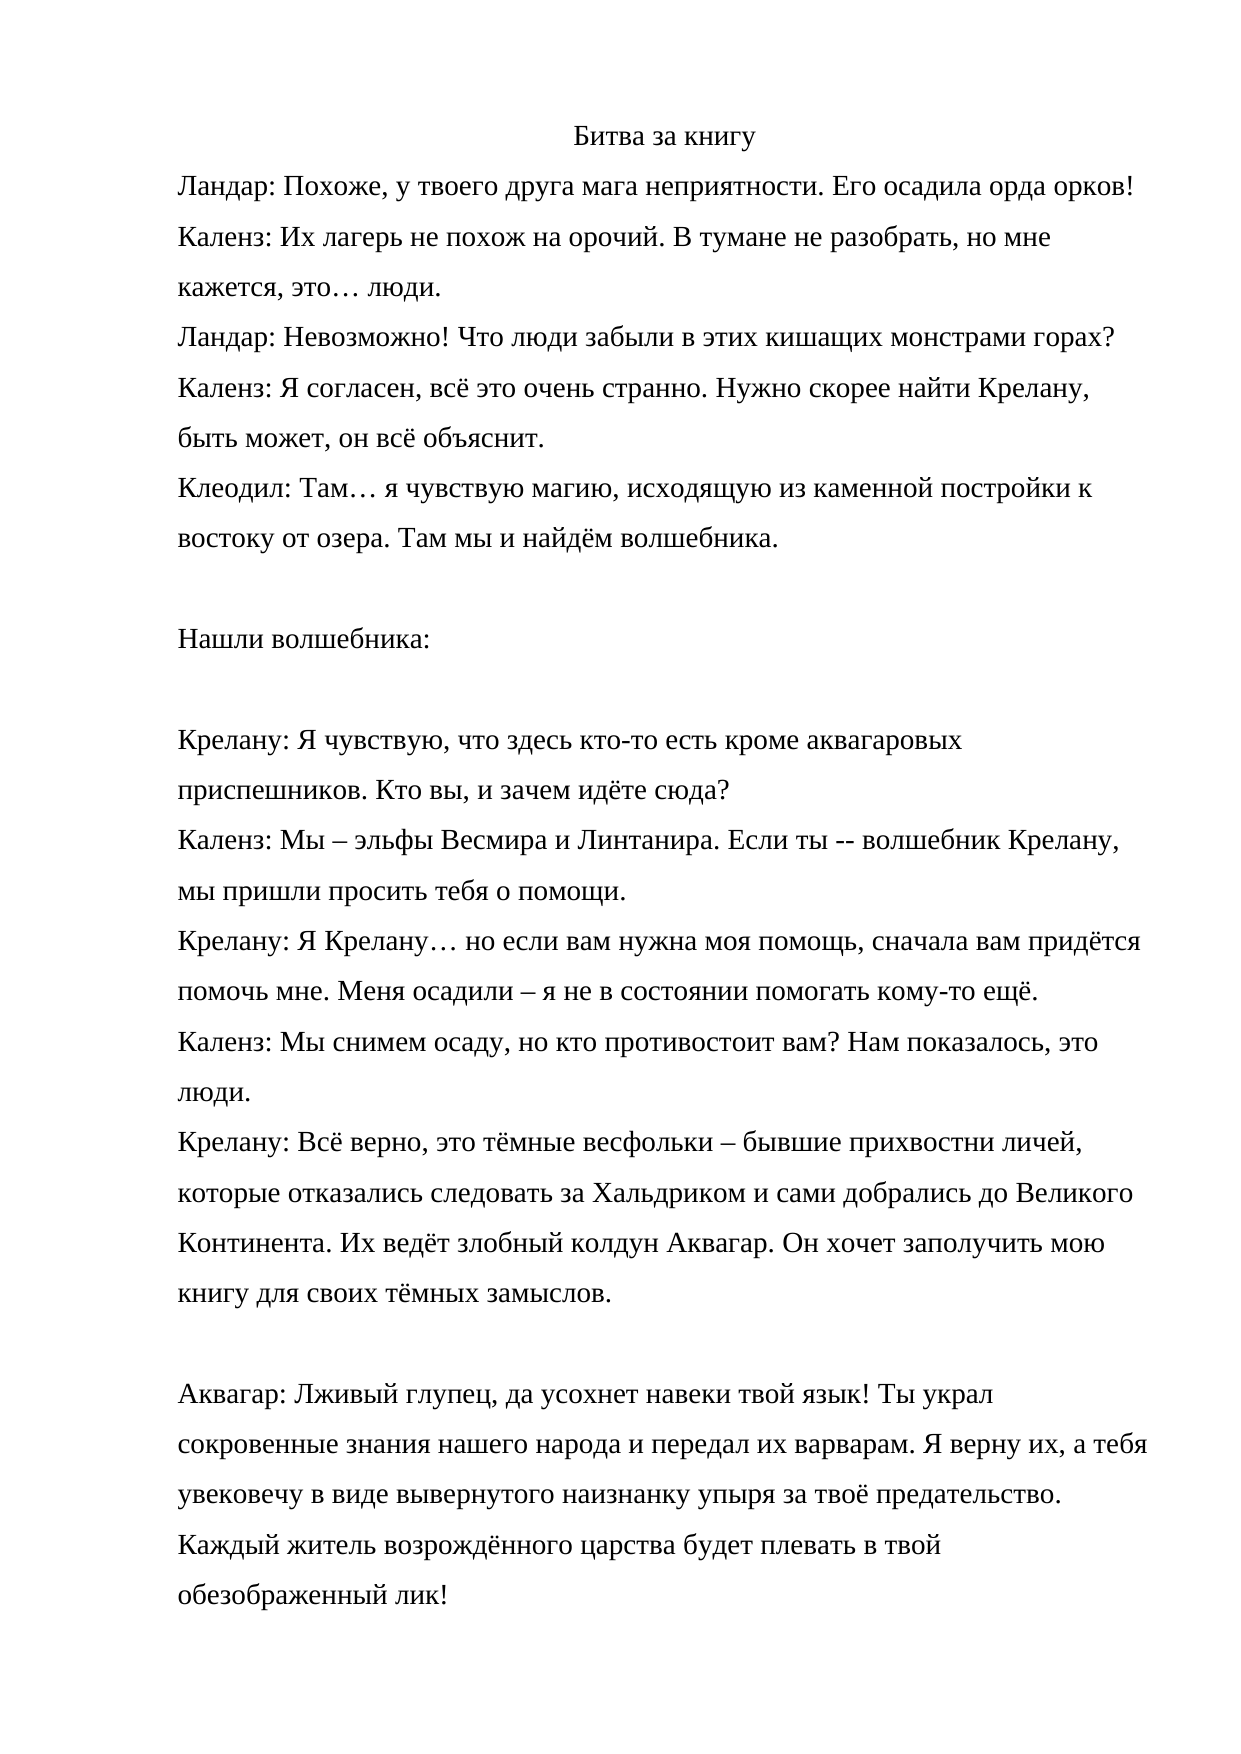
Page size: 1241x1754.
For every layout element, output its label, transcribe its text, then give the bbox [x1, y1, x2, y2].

text Битва за книгу [177, 118, 1152, 152]
text Аквагар: Лживый глупец, да усохнет навеки твой язык! Ты украл сокровенные знания нашего народа и передал их варварам. Я верну их, а тебя увековечу в виде вывернутого наизнанку упыря за твоё предательство. Каждый житель возрождённого царства будет плевать в твой обезображенный лик! [177, 1376, 1152, 1611]
text Каленз: Я согласен, всё это очень странно. Нужно скорее найти Крелану, быть может, он всё объяснит. Клеодил: Там… я чувствую магию, исходящую из каменной постройки к востоку от озера. Там мы и найдём волшебника. Нашли волшебника: Крелану: Я чувствую, что здесь кто-то есть кроме аквагаровых приспешников. Кто вы, и зачем идёте сюда? Каленз: Мы – эльфы Весмира и Линтанира. Если ты -- волшебник Крелану, мы пришли просить тебя о помощи. Крелану: Я Крелану… но если вам нужна моя помощь, сначала вам придётся помочь мне. Меня осадили – я не в состоянии помогать кому-то ещё. Каленз: Мы снимем осаду, но кто противостоит вам? Нам показалось, это люди. Крелану: Всё верно, это тёмные весфольки – бывшие прихвостни личей, которые отказались следовать за Хальдриком и сами добрались до Великого Континента. Их ведёт злобный колдун Аквагар. Он хочет заполучить мою книгу для своих тёмных замыслов. [177, 370, 1152, 1309]
text Ландар: Похоже, у твоего друга мага неприятности. Его осадила орда орков! Каленз: Их лагерь не похож на орочий. В тумане не разобрать, но мне кажется, это… люди. Ландар: Невозможно! Что люди забыли в этих кишащих монстрами горах? [177, 168, 1152, 353]
